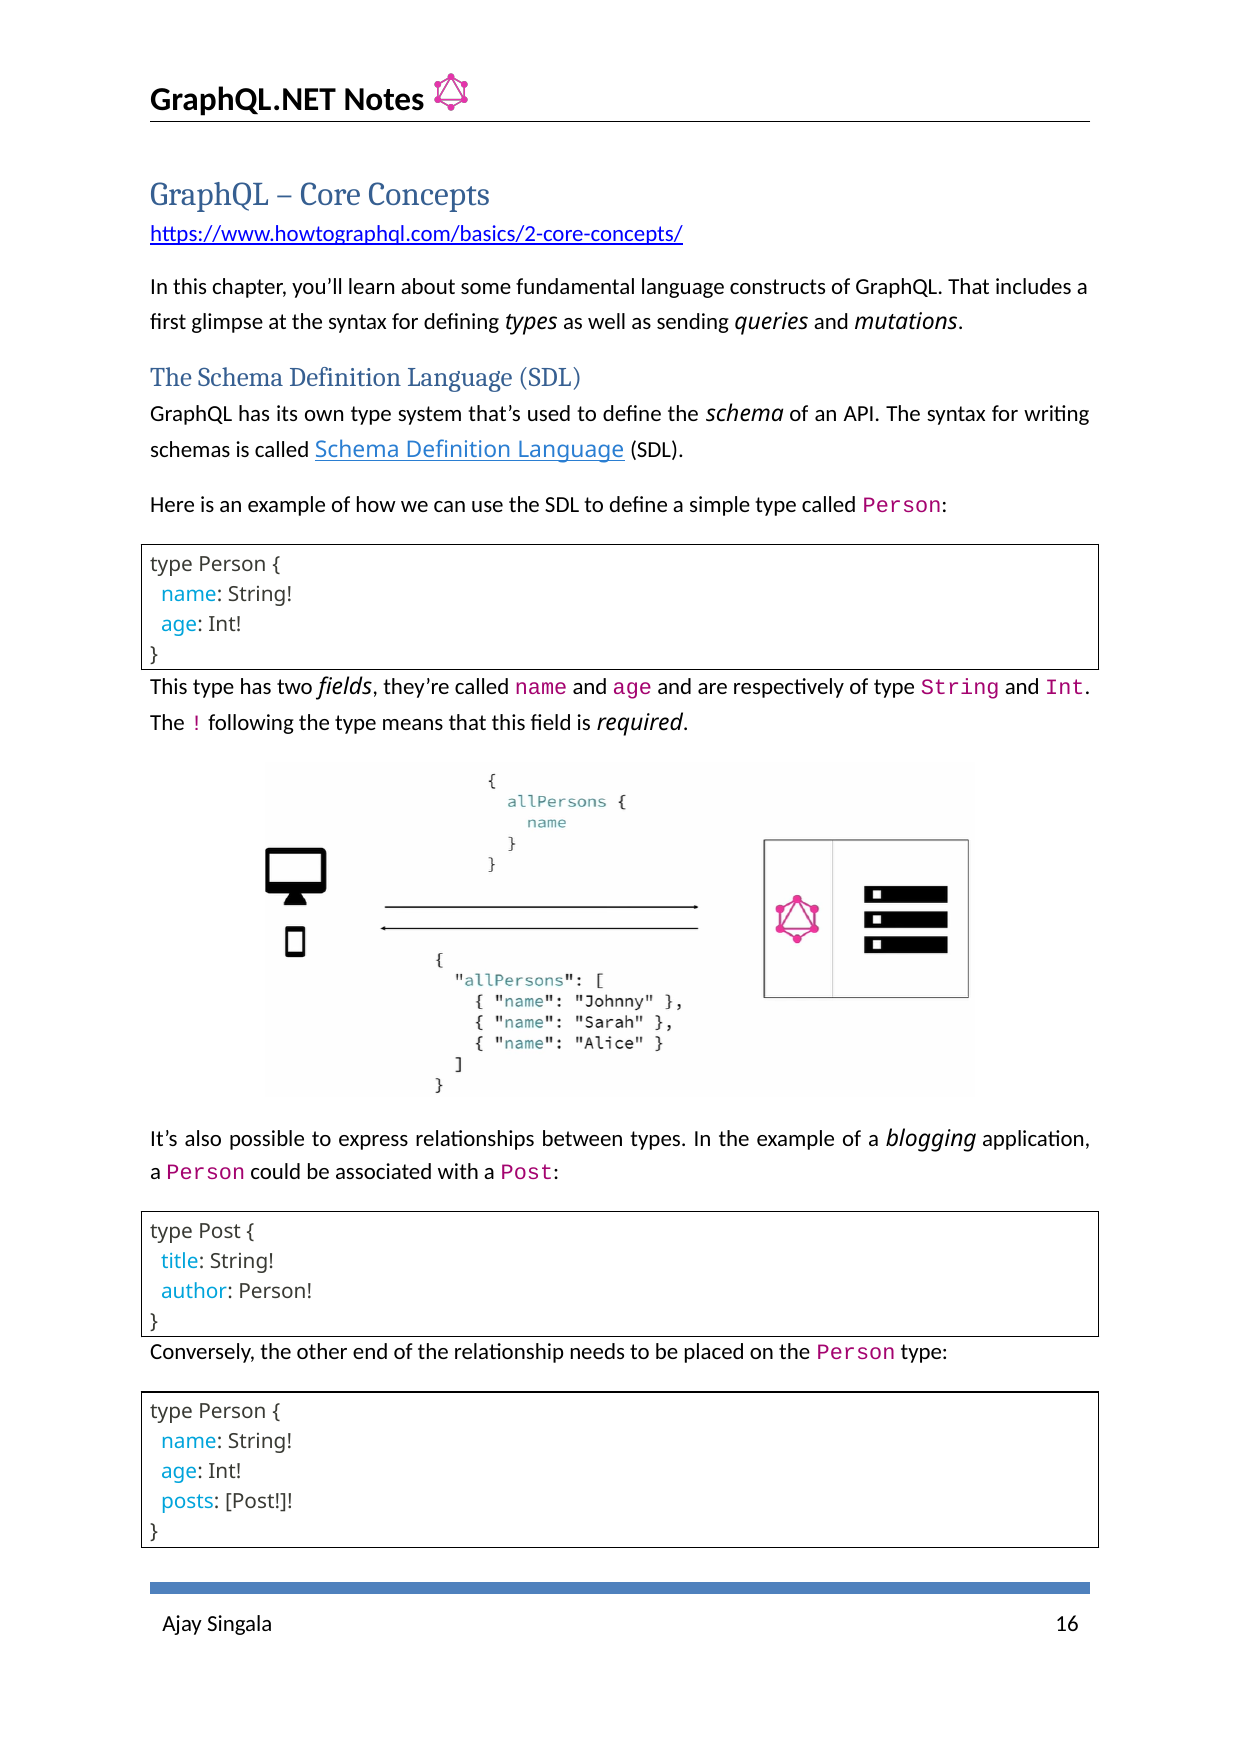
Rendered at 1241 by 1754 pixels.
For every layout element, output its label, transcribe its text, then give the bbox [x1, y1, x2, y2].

text type Person { [142, 545, 1098, 577]
text posts: [Post!]! [150, 1484, 1090, 1511]
text age: Int! [150, 607, 1090, 634]
text author: Person! [150, 1274, 1090, 1301]
text GraphQL has its own type system that’s used to define the schema of an API. The syntax for writing schemas is called Schema Definition Language (SDL). [150, 397, 1090, 464]
text type Person { [142, 1393, 1098, 1424]
text name: String! [150, 577, 1090, 607]
text } [142, 1301, 1098, 1336]
text age: Int! [150, 1454, 1090, 1484]
text } [142, 1511, 1098, 1547]
text In this chapter, you’ll learn about some fundamental language constructs of GraphQL. That includes a first glimpse at the syntax for defining types as well as sending queries and mutations. [150, 272, 1090, 336]
text name: String! [150, 1424, 1090, 1454]
text type Post { [142, 1212, 1098, 1244]
picture [432, 73, 469, 111]
text } [142, 634, 1098, 669]
text It’s also possible to express relationships between types. In the example of a blogging application, a Person could be associated with a Post: [150, 1122, 1090, 1186]
text title: String! [150, 1244, 1090, 1274]
subtitle GraphQL – Core Concepts [150, 175, 1090, 213]
subtitle The Schema Definition Language (SDL) [150, 362, 1090, 393]
picture [265, 762, 975, 1097]
text Here is an example of how we can use the SDL to define a simple type called Person: [150, 490, 1090, 519]
text Conversely, the other end of the relationship needs to be placed on the Person type: [150, 1337, 1090, 1366]
text This type has two fields, they’re called name and age and are respectively of type String and Int. The ! following the type means that this field is required. [150, 670, 1090, 737]
text https://www.howtographql.com/basics/2-core-concepts/ [150, 219, 1090, 247]
